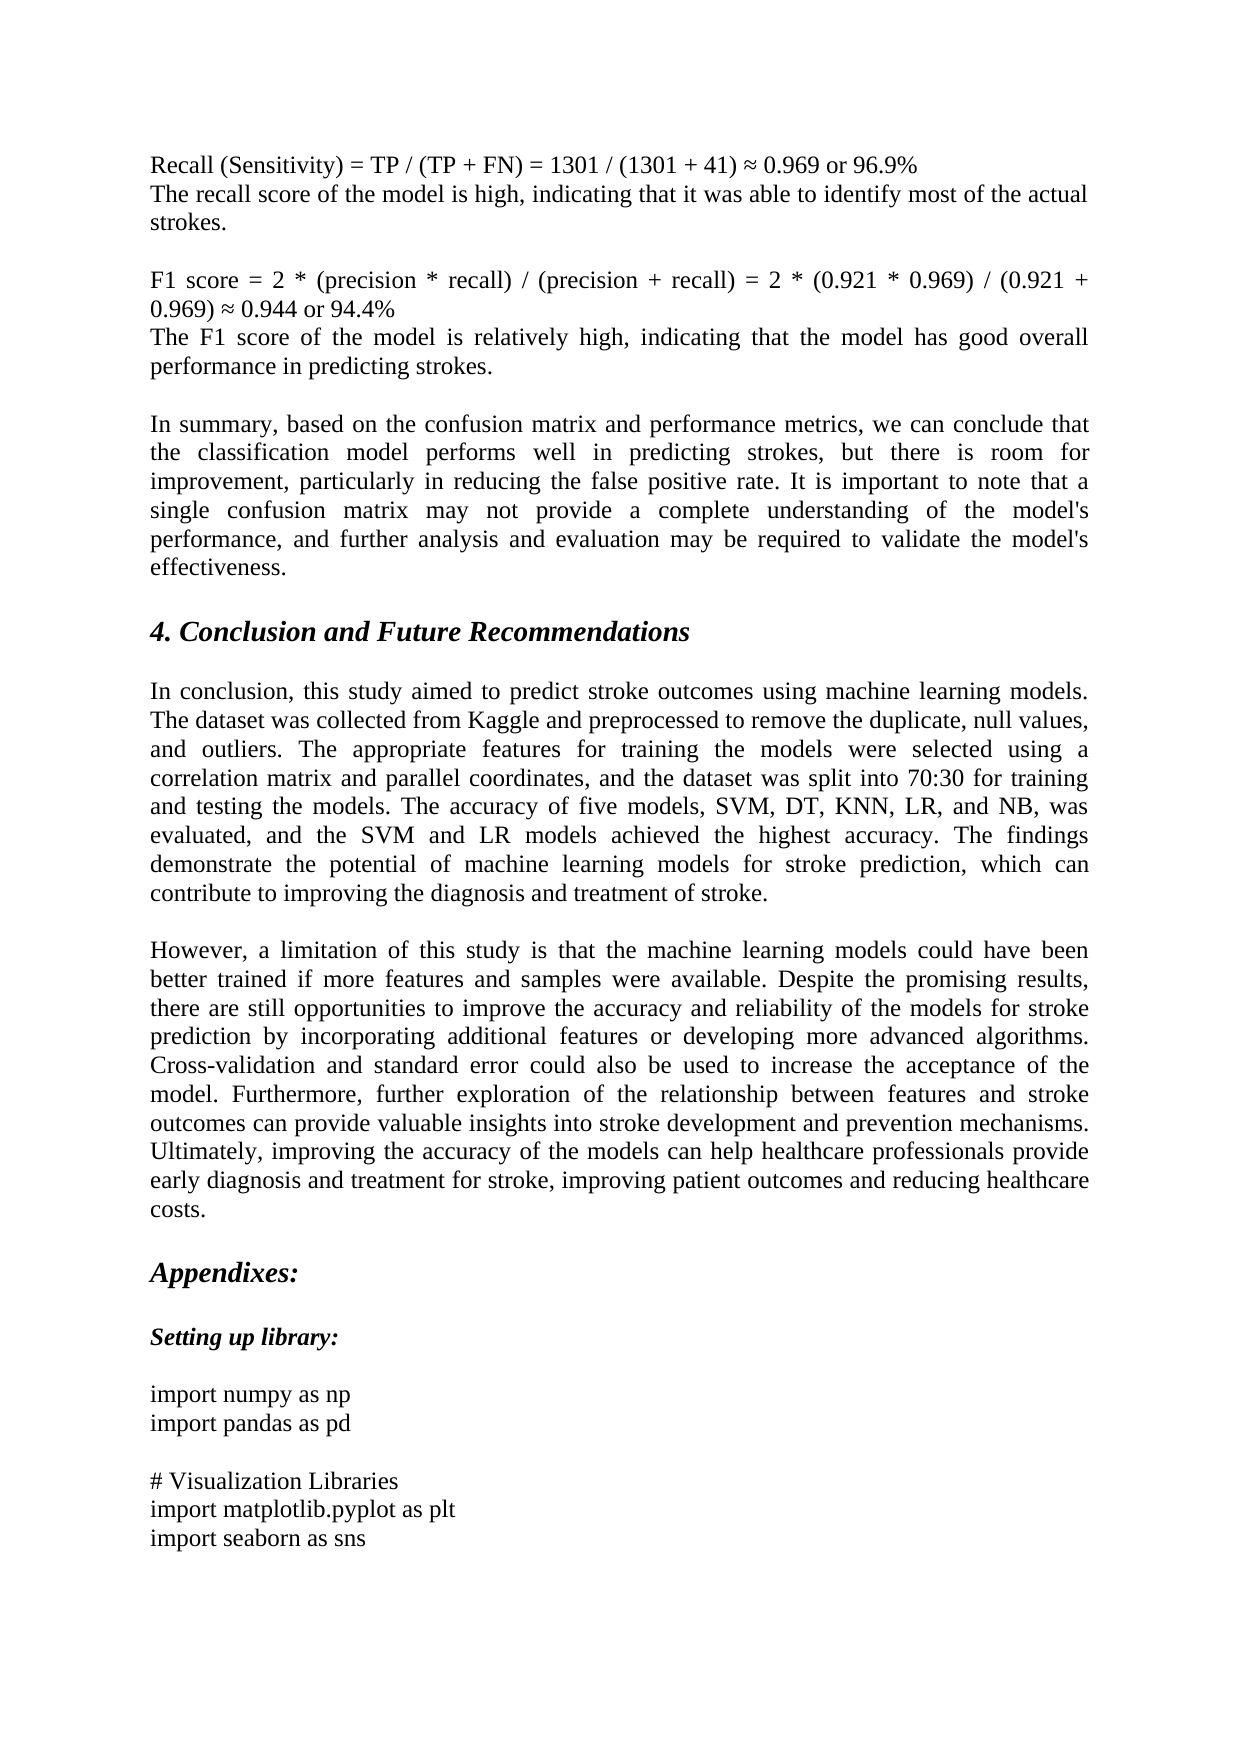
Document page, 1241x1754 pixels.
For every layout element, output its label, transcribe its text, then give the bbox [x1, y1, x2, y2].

text However, a limitation of this study is that the machine learning models could have been better trained if more features and samples were available. Despite the promising results, there are still opportunities to improve the accuracy and reliability of the models for stroke prediction by incorporating additional features or developing more advanced algorithms. Cross-validation and standard error could also be used to increase the acceptance of the model. Furthermore, further exploration of the relationship between features and stroke outcomes can provide valuable insights into stroke development and prevention mechanisms. Ultimately, improving the accuracy of the models can help healthcare professionals provide early diagnosis and treatment for stroke, improving patient outcomes and reducing healthcare costs. [150, 935, 1090, 1223]
text The F1 score of the model is relatively high, indicating that the model has good overall performance in predicting strokes. [150, 322, 1090, 380]
text In summary, based on the confusion matrix and performance metrics, we can conclude that the classification model performs well in predicting strokes, but there is room for improvement, particularly in reducing the false positive rate. It is important to note that a single confusion matrix may not provide a complete understanding of the model's performance, and further analysis and evaluation may be required to validate the model's effectiveness. [150, 409, 1090, 581]
text # Visualization Libraries [150, 1466, 1090, 1494]
text import seaborn as sns [150, 1523, 1090, 1552]
text F1 score = 2 * (precision * recall) / (precision + recall) = 2 * (0.921 * 0.969) / (0.921 + 0.969) ≈ 0.944 or 94.4% [150, 265, 1090, 322]
subtitle Setting up library: [150, 1322, 1090, 1351]
text import numpy as np [150, 1379, 1090, 1408]
text The recall score of the model is high, indicating that it was able to identify most of the actual strokes. [150, 179, 1090, 236]
text Recall (Sensitivity) = TP / (TP + FN) = 1301 / (1301 + 41) ≈ 0.969 or 96.9% [150, 150, 1090, 179]
subtitle Appendixes: [150, 1256, 1090, 1289]
subtitle 4. Conclusion and Future Recommendations [150, 614, 1090, 648]
text import pandas as pd [150, 1408, 1090, 1437]
text import matplotlib.pyplot as plt [150, 1494, 1090, 1523]
text In conclusion, this study aimed to predict stroke outcomes using machine learning models. The dataset was collected from Kaggle and preprocessed to remove the duplicate, null values, and outliers. The appropriate features for training the models were selected using a correlation matrix and parallel coordinates, and the dataset was split into 70:30 for training and testing the models. The accuracy of five models, SVM, DT, KNN, LR, and NB, was evaluated, and the SVM and LR models achieved the highest accuracy. The findings demonstrate the potential of machine learning models for stroke prediction, which can contribute to improving the diagnosis and treatment of stroke. [150, 676, 1090, 906]
